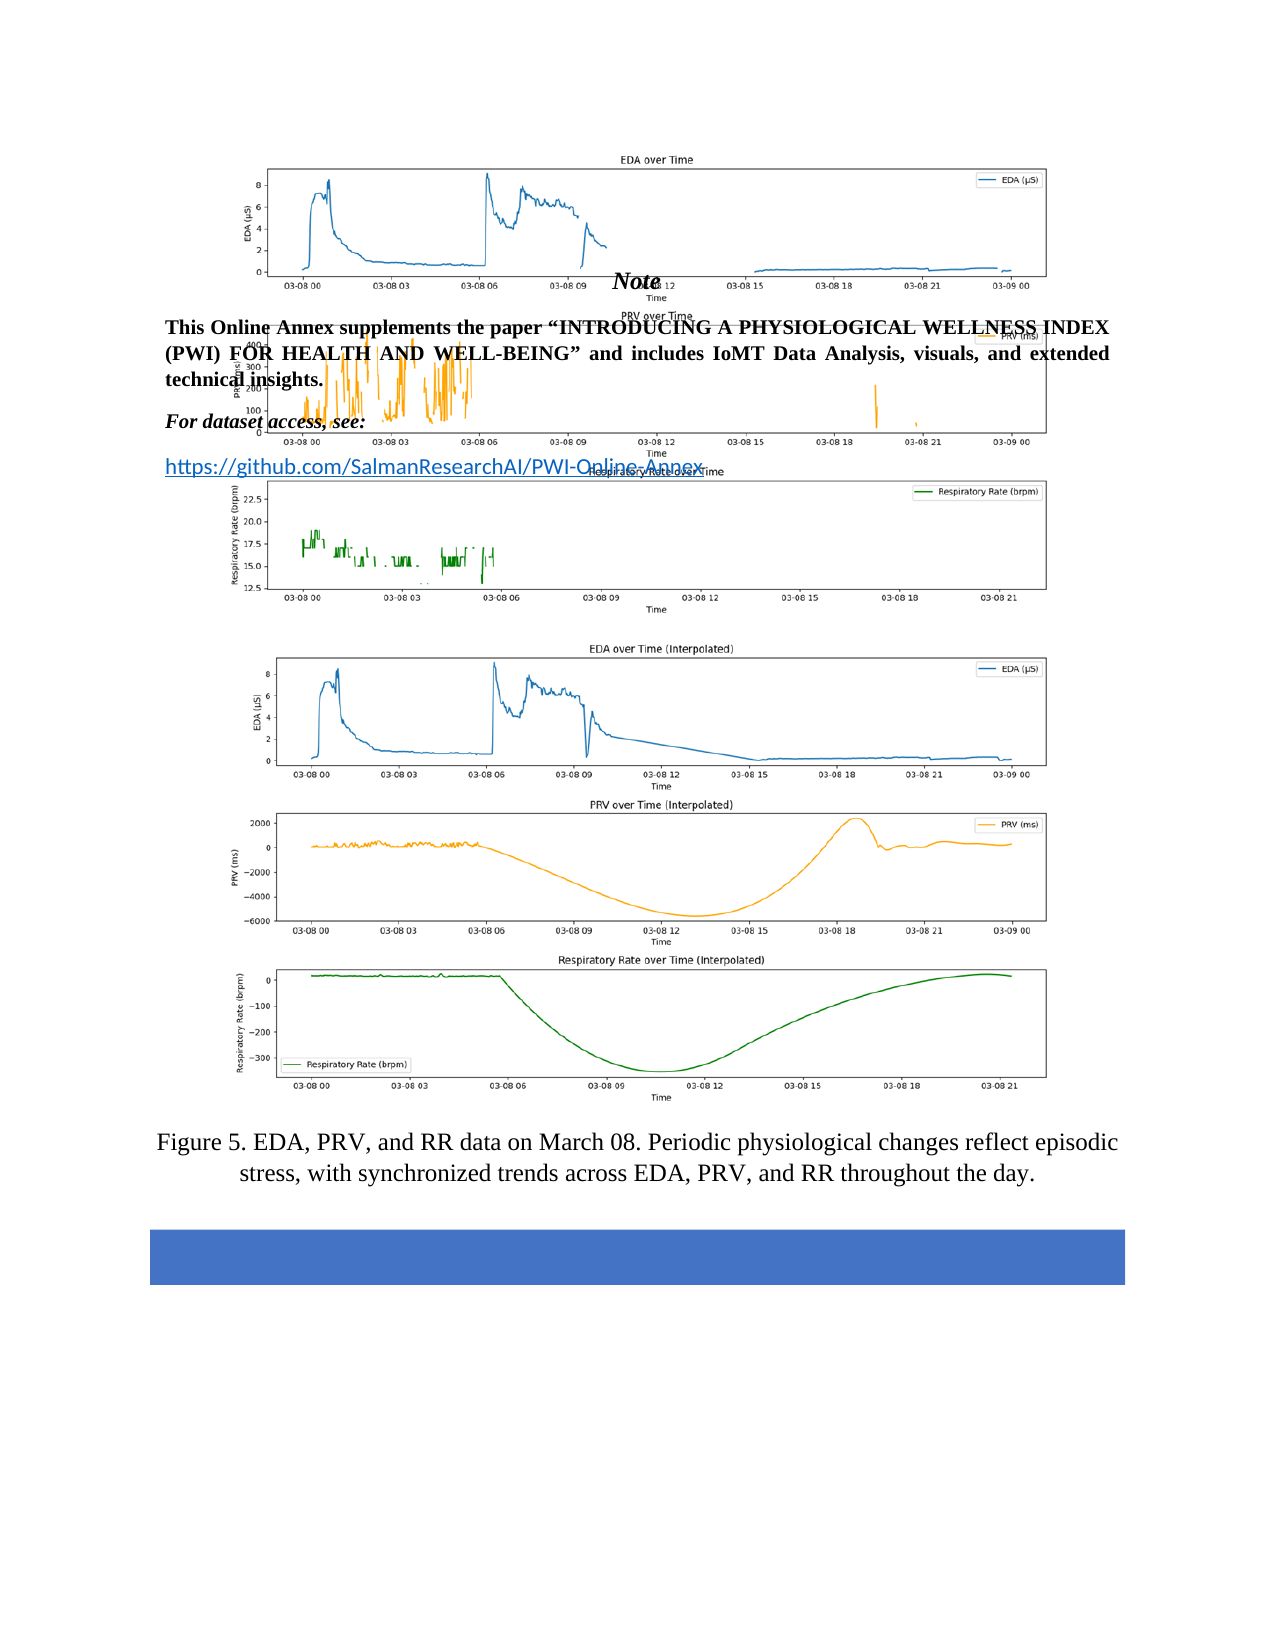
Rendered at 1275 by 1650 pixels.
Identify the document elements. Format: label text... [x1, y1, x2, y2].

picture [225, 638, 1050, 1108]
text Figure 5. EDA, PRV, and RR data on March 08. Periodic physiological changes reflect episodic stress, with synchronized trends across EDA, PRV, and RR throughout the day. [150, 1127, 1125, 1187]
picture [225, 150, 1050, 620]
